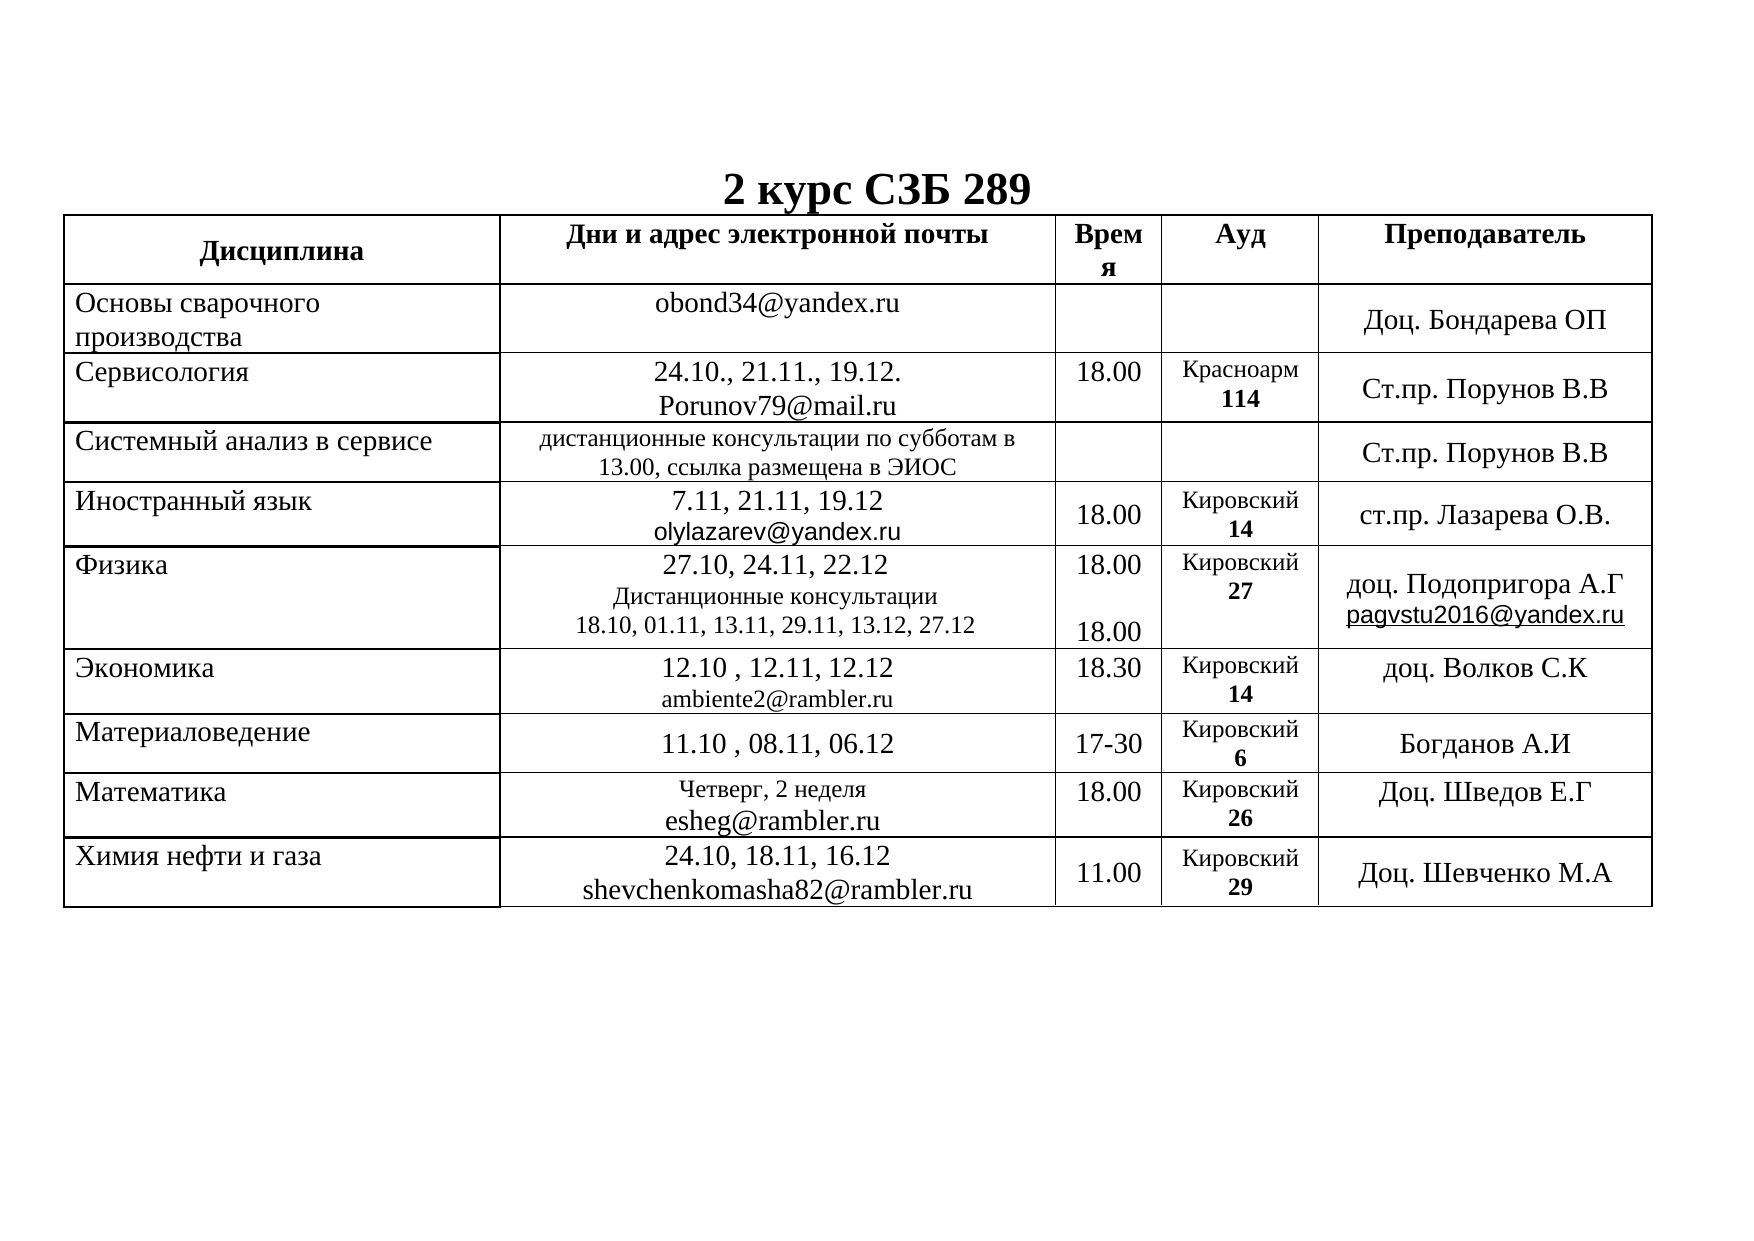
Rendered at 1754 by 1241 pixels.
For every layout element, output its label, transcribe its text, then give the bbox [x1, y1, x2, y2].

text 2 курс СЗБ 289 [75, 161, 1679, 214]
table_cell 18.00 [1056, 482, 1161, 545]
table_cell 11.00 [1055, 838, 1162, 906]
table_cell Математика [65, 774, 499, 836]
table_cell Доц. Шевченко М.А [1319, 838, 1651, 906]
table_header Ауд [1162, 216, 1318, 283]
table_cell 18.00 18.00 [1056, 546, 1161, 648]
table_cell 18.00 [1056, 353, 1161, 421]
table_cell Физика [65, 548, 499, 648]
table_cell 17-30 [1056, 714, 1161, 772]
table_cell Кировский 14 [1162, 482, 1318, 545]
table_cell доц. Волков С.К [1319, 649, 1651, 712]
table_cell 24.10, 18.11, 16.12 shevchenkomasha82@rambler.ru [501, 838, 1055, 906]
table_cell Доц. Бондарева ОП [1319, 285, 1651, 352]
table_cell [1162, 423, 1318, 481]
table_cell Химия нефти и газа [65, 839, 499, 906]
table_cell Иностранный язык [65, 483, 499, 545]
table_cell Кировский 14 [1162, 649, 1318, 712]
table_cell 24.10., 21.11., 19.12. Porunov79@mail.ru [501, 353, 1055, 421]
table_cell Материаловедение [65, 715, 499, 772]
table_cell Системный анализ в сервисе [65, 424, 499, 481]
table_header Преподаватель [1319, 216, 1651, 283]
table_cell 18.30 [1056, 649, 1161, 712]
table_cell Основы сварочного производства [65, 285, 499, 352]
table_cell Экономика [65, 650, 499, 712]
table_cell Кировский 6 [1162, 714, 1318, 772]
table_cell [1056, 285, 1161, 352]
table_cell Кировский 27 [1162, 546, 1318, 648]
table_cell 12.10 , 12.11, 12.12 ambiente2@rambler.ru [501, 649, 1055, 712]
table_cell 27.10, 24.11, 22.12 Дистанционные консультации 18.10, 01.11, 13.11, 29.11, 13.12, 27.12 [501, 546, 1055, 648]
table_cell obond34@yandex.ru [501, 285, 1055, 352]
table_cell 7.11, 21.11, 19.12 olylazarev@yandex.ru [501, 482, 1055, 545]
table_header Дни и адрес электронной почты [501, 216, 1055, 283]
table_cell Ст.пр. Порунов В.В [1319, 353, 1651, 421]
table_cell Красноарм 114 [1162, 353, 1318, 421]
table_cell доц. Подопригора А.Г pagvstu2016@yandex.ru [1319, 546, 1651, 648]
table_header Дисциплина [65, 216, 499, 283]
table_cell Кировский 26 [1162, 773, 1318, 836]
table_header Время [1056, 216, 1161, 283]
table_cell Сервисология [65, 354, 499, 421]
table_cell 18.00 [1056, 773, 1161, 836]
table_cell [1162, 285, 1318, 352]
table_cell Доц. Шведов Е.Г [1319, 773, 1651, 836]
table_cell дистанционные консультации по субботам в 13.00, ссылка размещена в ЭИОС [501, 423, 1055, 481]
table_cell [1056, 423, 1161, 481]
table_cell 11.10 , 08.11, 06.12 [501, 714, 1055, 772]
table_cell ст.пр. Лазарева О.В. [1319, 482, 1651, 545]
table_cell Четверг, 2 неделя esheg@rambler.ru [501, 773, 1055, 836]
table_cell Ст.пр. Порунов В.В [1319, 423, 1651, 481]
table_cell Богданов А.И [1319, 714, 1651, 772]
table_cell Кировский 29 [1162, 838, 1319, 906]
